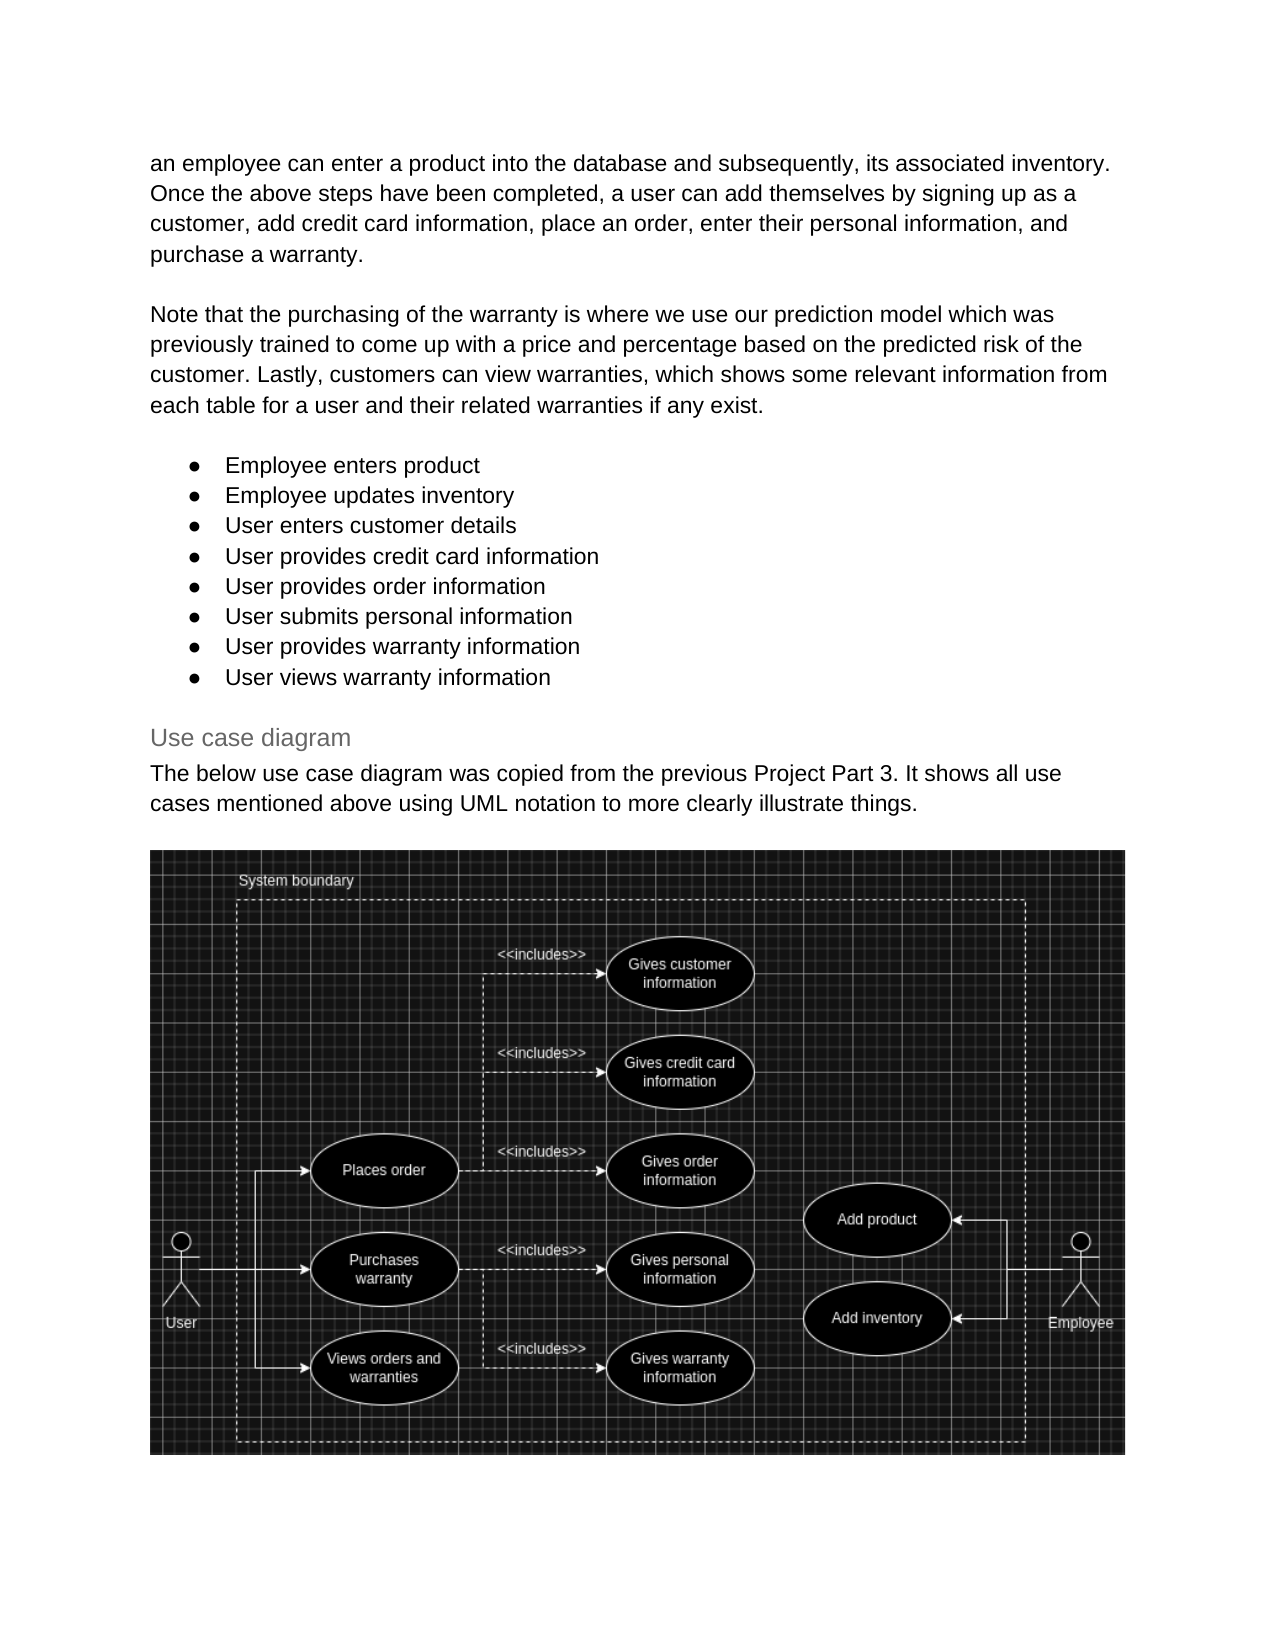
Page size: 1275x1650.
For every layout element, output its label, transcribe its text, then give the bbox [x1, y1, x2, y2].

list User provides order information [187, 573, 1125, 599]
list User views warranty information [187, 663, 1125, 690]
list User provides warranty information [187, 633, 1125, 660]
list User submits personal information [187, 603, 1125, 629]
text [150, 150, 1125, 267]
text Note that the purchasing of the warranty is where we use our prediction model which was previously trained to come up with a price and percentage based on the predicted risk of the customer. Lastly, customers can view warranties, which shows some relevant information from each table for a user and their related warranties if any exist. [150, 301, 1125, 418]
list Employee updates inventory [187, 482, 1125, 509]
picture [150, 850, 1125, 1455]
list User provides credit card information [187, 543, 1125, 569]
text The below use case diagram was copied from the previous Project Part 3. It shows all use cases mentioned above using UML notation to more clearly illustrate things. [150, 760, 1125, 817]
subtitle Use case diagram [150, 723, 1125, 752]
list User enters customer details [187, 512, 1125, 539]
list Employee enters product [187, 452, 1125, 478]
